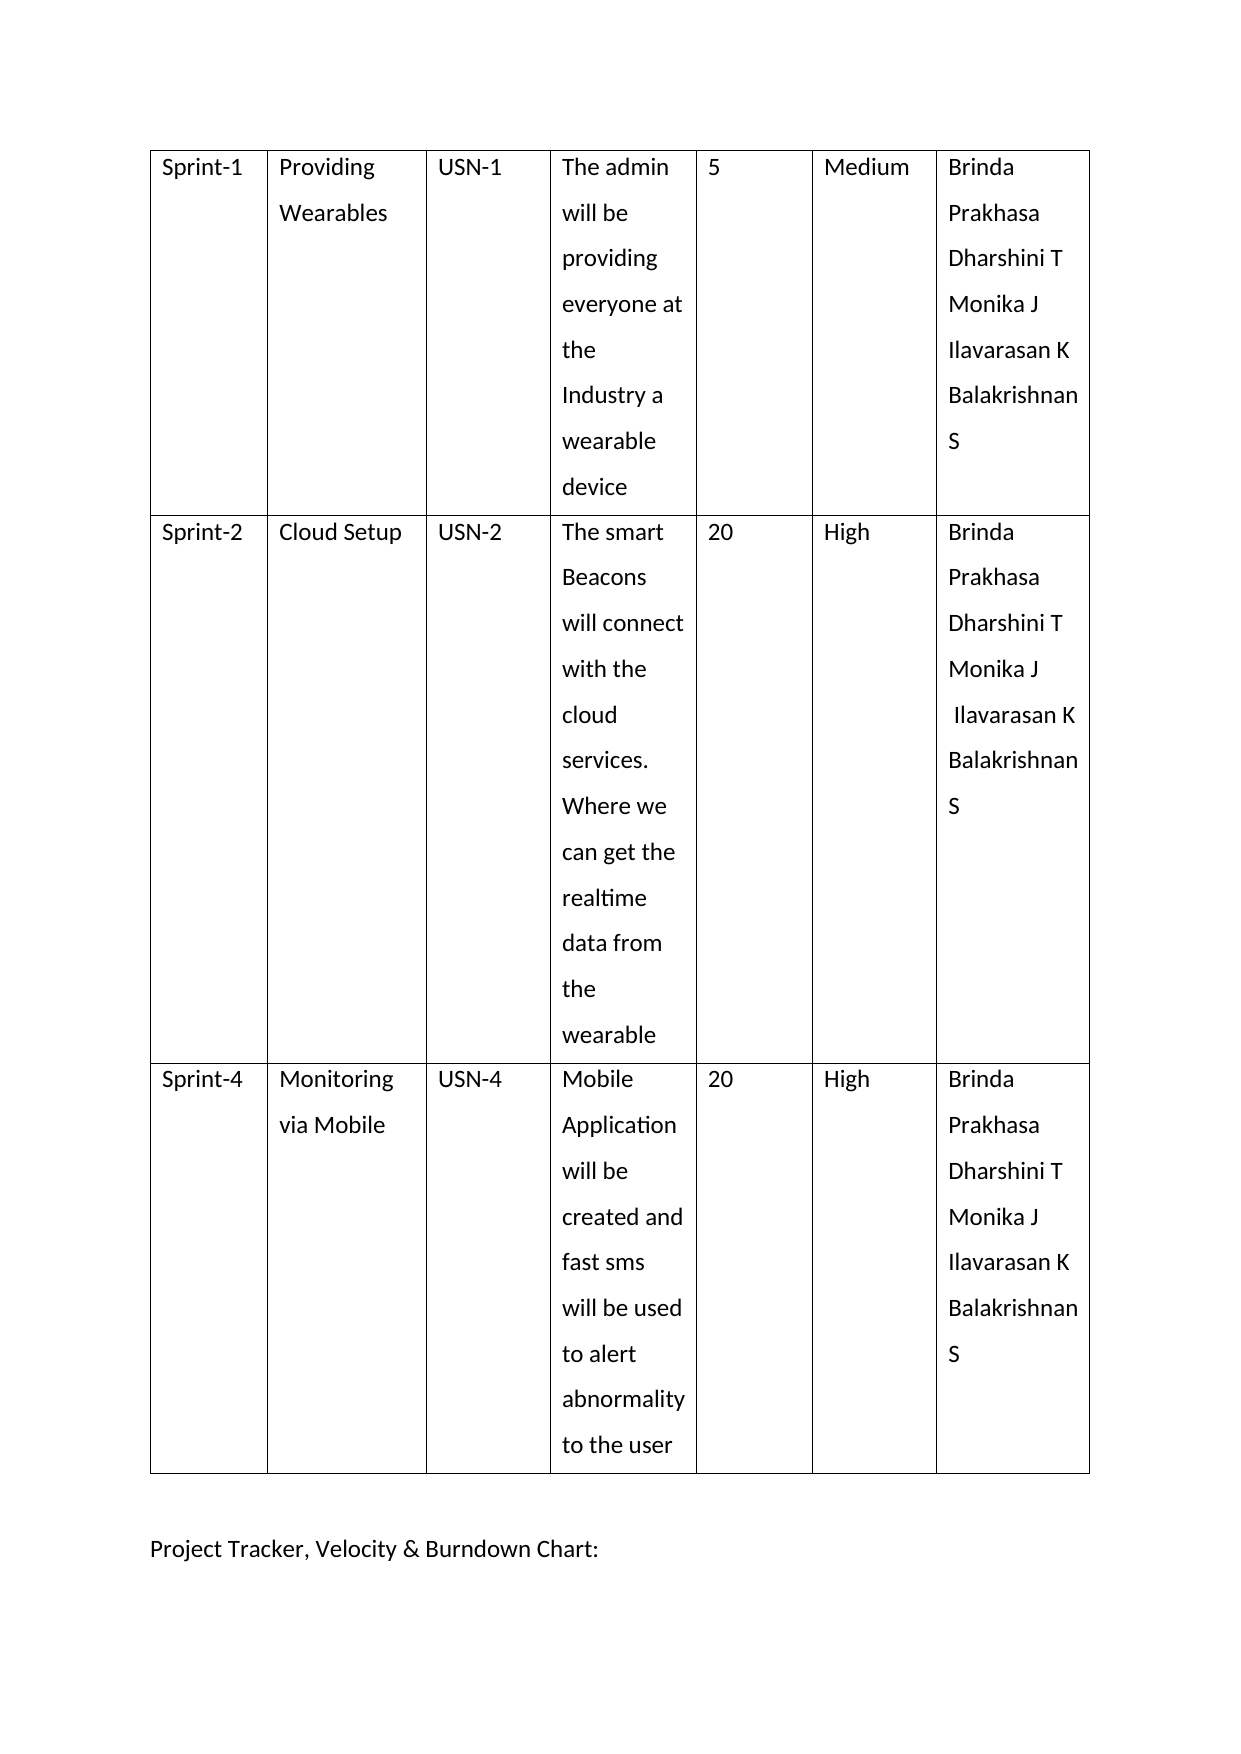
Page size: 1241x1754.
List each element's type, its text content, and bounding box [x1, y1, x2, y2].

table_cell Sprint-1 [151, 151, 267, 515]
table_cell 20 [697, 1064, 812, 1473]
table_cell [937, 151, 1089, 515]
table_cell Medium [813, 151, 936, 515]
table_cell The smart Beacons will connect with the cloud services. Where we can get the realtime data from the wearable [551, 516, 696, 1062]
text Project Tracker, Velocity & Burndown Chart: [150, 1533, 1090, 1563]
table_cell Monitoring via Mobile [268, 1064, 426, 1473]
table_cell USN-4 [427, 1064, 550, 1473]
table_cell The admin will be providing everyone at the Industry a wearable device [551, 151, 696, 515]
table_cell USN-2 [427, 516, 550, 1062]
table_cell Sprint-4 [151, 1064, 267, 1473]
table_cell USN-1 [427, 151, 550, 515]
table_cell 5 [697, 151, 812, 515]
table_cell Brinda Prakhasa Dharshini T Monika J Ilavarasan K Balakrishnan S [937, 516, 1089, 1062]
table_cell Brinda Prakhasa Dharshini T Monika J Ilavarasan K Balakrishnan S [937, 1064, 1089, 1473]
table_cell Sprint-2 [151, 516, 267, 1062]
table_cell Mobile Application will be created and fast sms will be used to alert abnormality to the user [551, 1064, 696, 1473]
table_cell High [813, 1064, 936, 1473]
table_cell High [813, 516, 936, 1062]
table_cell Providing Wearables [268, 151, 426, 515]
table_cell 20 [697, 516, 812, 1062]
table_cell Cloud Setup [268, 516, 426, 1062]
